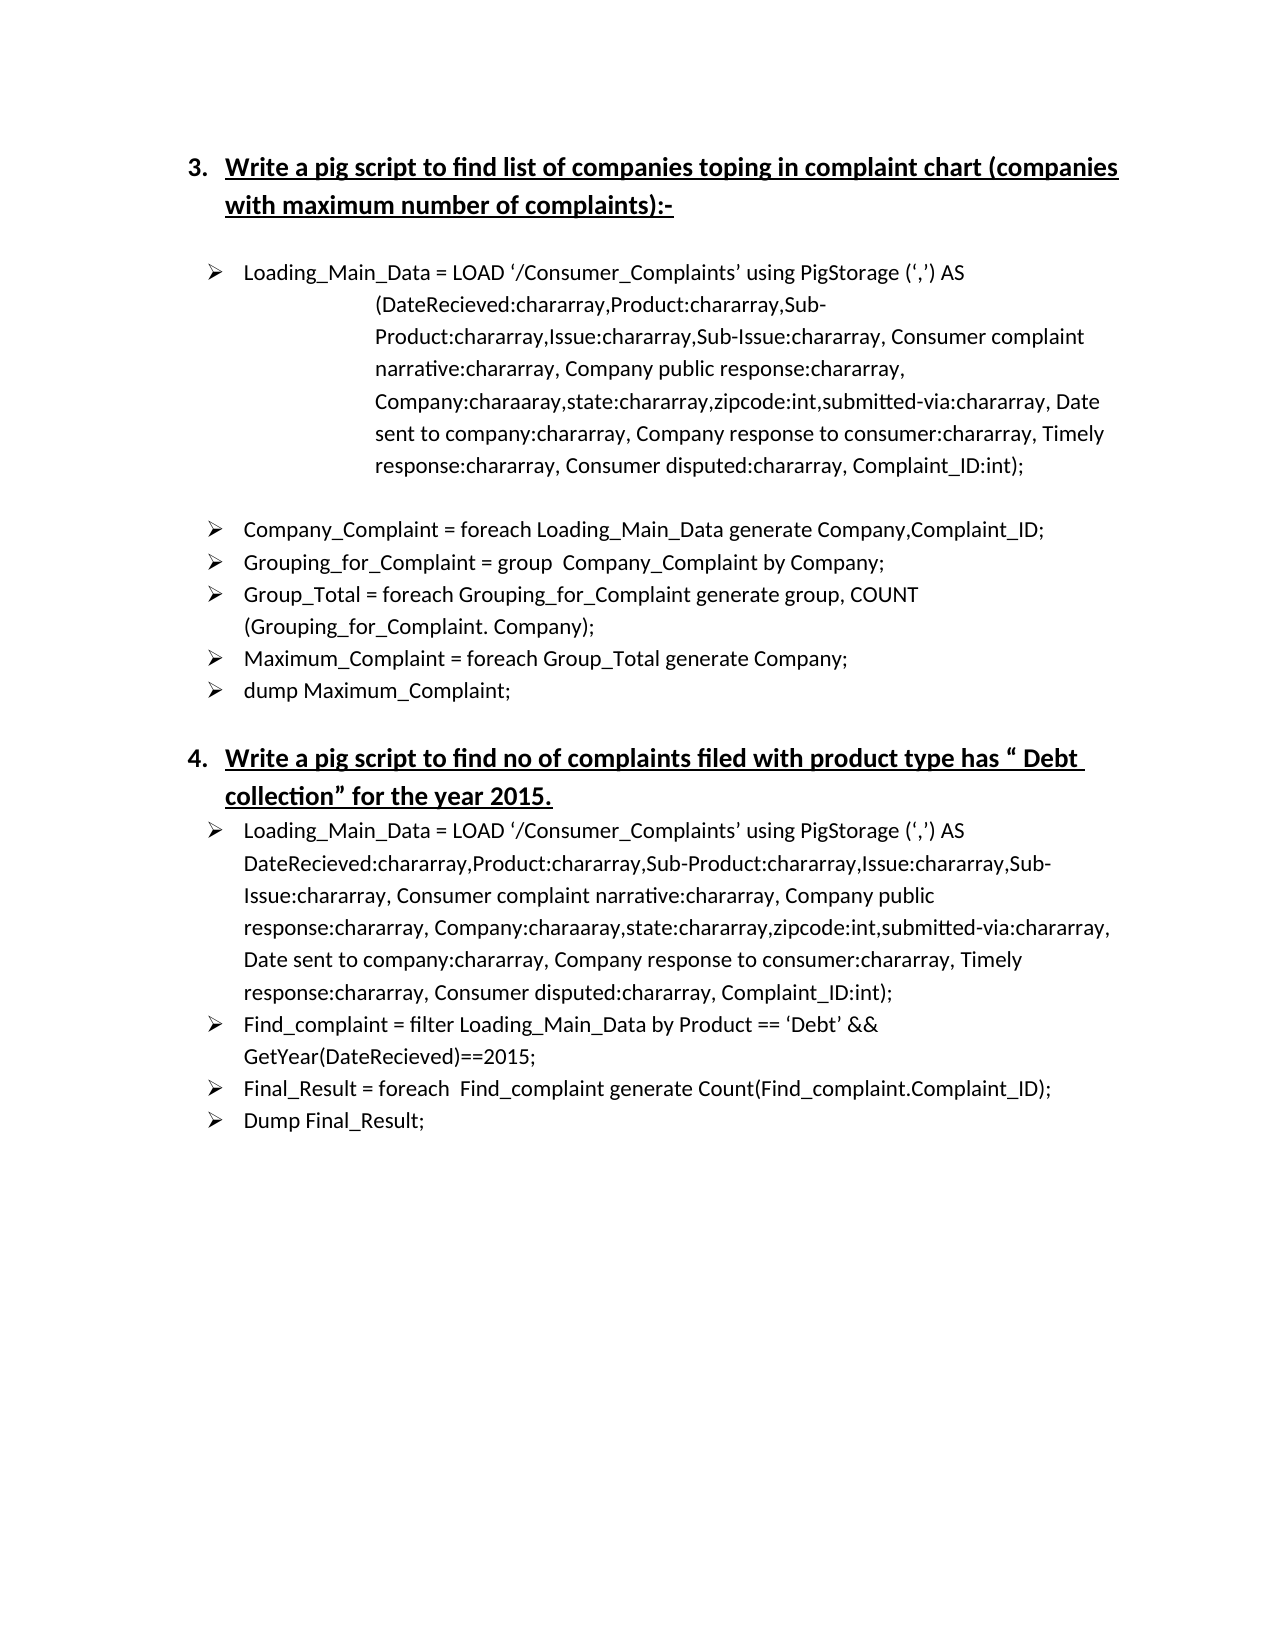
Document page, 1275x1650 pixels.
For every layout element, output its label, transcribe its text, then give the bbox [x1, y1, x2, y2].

list Company_Complaint = foreach Loading_Main_Data generate Company,Complaint_ID; [206, 516, 1125, 543]
list Final_Result = foreach Find_complaint generate Count(Find_complaint.Complaint_ID); [206, 1074, 1125, 1102]
list Find_complaint = filter Loading_Main_Data by Product == ‘Debt’ && GetYear(DateRecieved)==2015; [206, 1010, 1125, 1070]
list Loading_Main_Data = LOAD ‘/Consumer_Complaints’ using PigStorage (‘,’) AS [206, 258, 1125, 286]
list Write a pig script to find no of complaints filed with product type has “ Debt collection” for the year 2015. [187, 741, 1125, 812]
list (DateRecieved:chararray,Product:chararray,Sub-Product:chararray,Issue:chararray,Sub-Issue:chararray, Consumer complaint narrative:chararray, Company public response:chararray, Company:charaaray,state:chararray,zipcode:int,submitted-via:chararray, Date sent to company:chararray, Company response to consumer:chararray, Timely response:chararray, Consumer disputed:chararray, Complaint_ID:int); [375, 290, 1125, 479]
list Group_Total = foreach Grouping_for_Complaint generate group, COUNT (Grouping_for_Complaint. Company); [206, 580, 1125, 640]
list Write a pig script to find list of companies toping in complaint chart (companies with maximum number of complaints):- [187, 150, 1125, 221]
list Loading_Main_Data = LOAD ‘/Consumer_Complaints’ using PigStorage (‘,’) AS [206, 817, 1125, 845]
list Dump Final_Result; [206, 1106, 1125, 1134]
list DateRecieved:chararray,Product:chararray,Sub-Product:chararray,Issue:chararray,Sub-Issue:chararray, Consumer complaint narrative:chararray, Company public response:chararray, Company:charaaray,state:chararray,zipcode:int,submitted-via:chararray, Date sent to company:chararray, Company response to consumer:chararray, Timely response:chararray, Consumer disputed:chararray, Complaint_ID:int); [244, 849, 1125, 1006]
list Maximum_Complaint = foreach Group_Total generate Company; [206, 644, 1125, 672]
list Grouping_for_Complaint = group Company_Complaint by Company; [206, 548, 1125, 576]
list dump Maximum_Complaint; [206, 676, 1125, 704]
